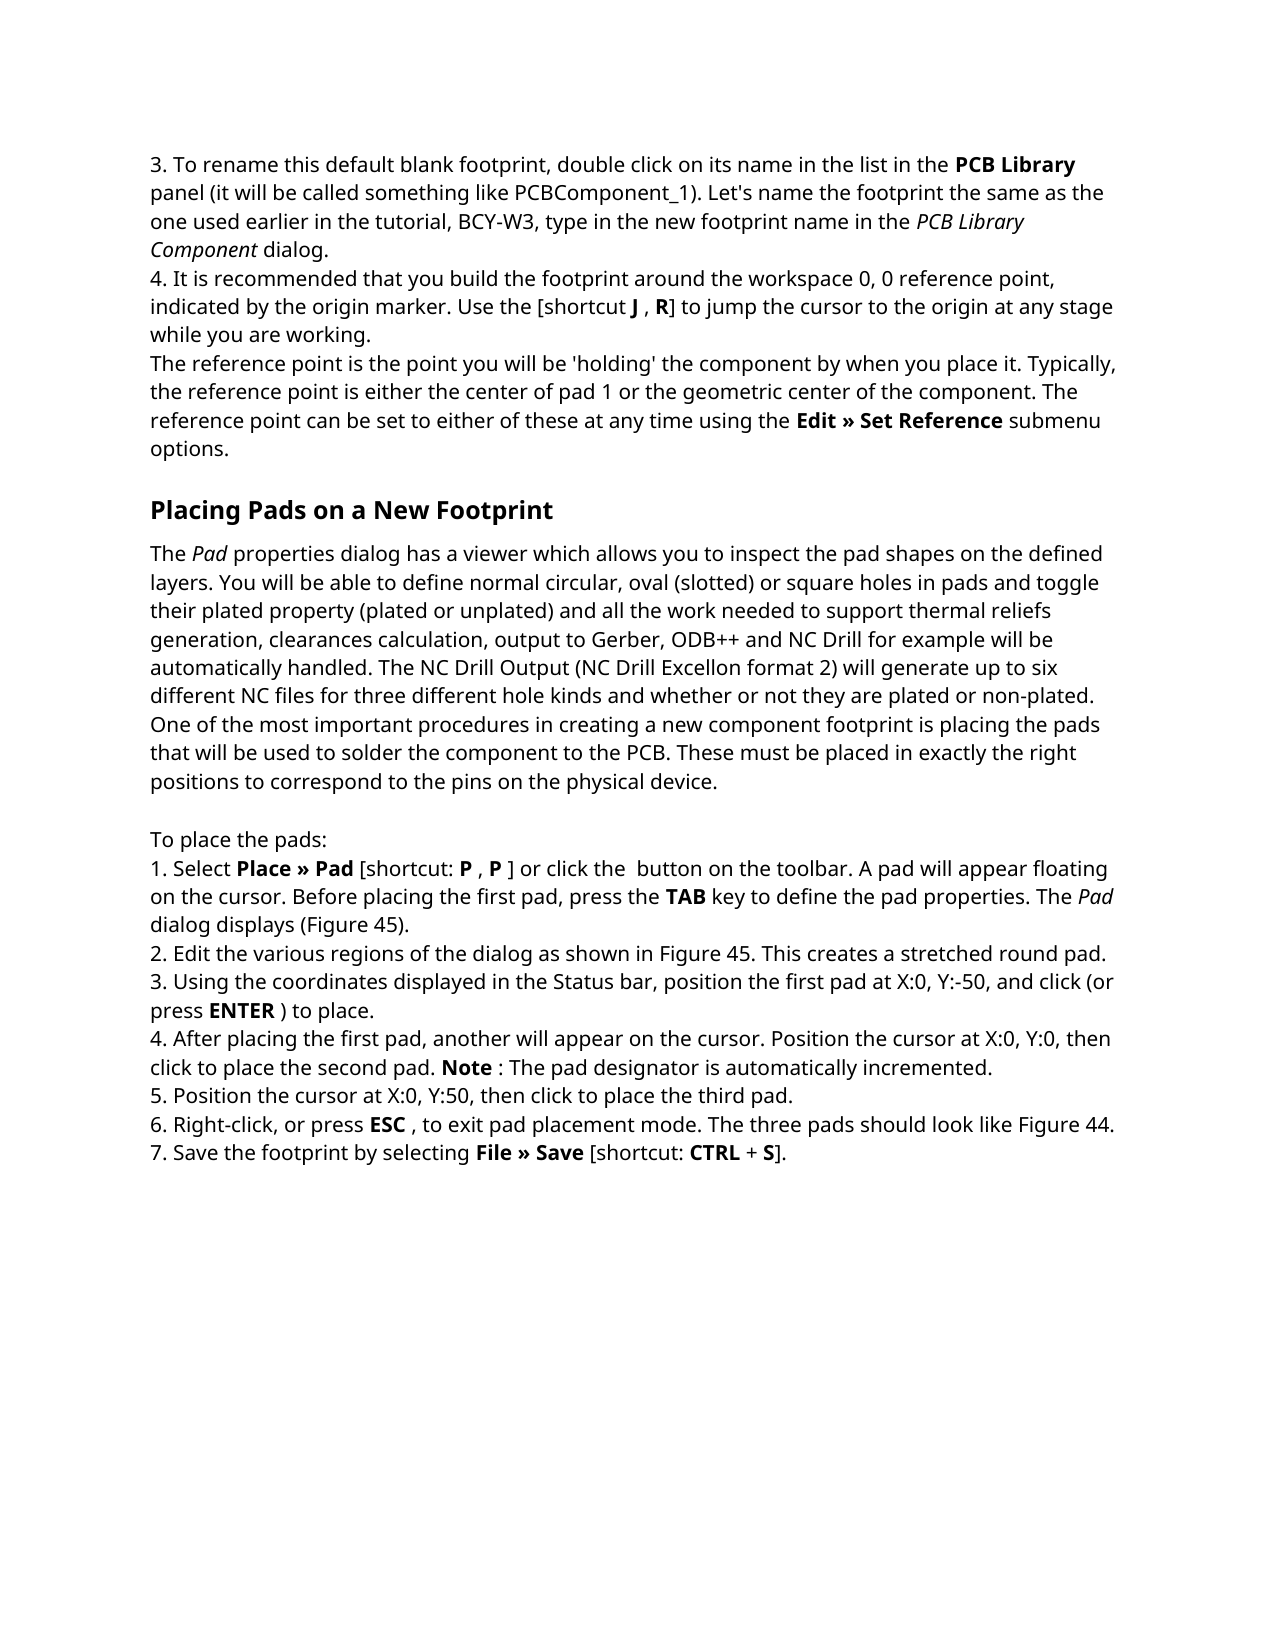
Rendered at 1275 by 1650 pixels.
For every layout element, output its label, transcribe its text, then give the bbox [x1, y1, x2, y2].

text To place the pads: 1. Select Place » Pad [shortcut: P , P ] or click the button on the toolbar. A pad will appear floating on the cursor. Before placing the first pad, press the TAB key to define the pad properties. The Pad dialog displays (Figure 45). 2. Edit the various regions of the dialog as shown in Figure 45. This creates a stretched round pad. 3. Using the coordinates displayed in the Status bar, position the first pad at X:0, Y:-50, and click (or press ENTER ) to place. 4. After placing the first pad, another will appear on the cursor. Position the cursor at X:0, Y:0, then click to place the second pad. Note : The pad designator is automatically incremented. 5. Position the cursor at X:0, Y:50, then click to place the third pad. 6. Right-click, or press ESC , to exit pad placement mode. The three pads should look like Figure 44. 7. Save the footprint by selecting File » Save [shortcut: CTRL + S]. [150, 825, 1125, 1167]
text Placing Pads on a New Footprint [150, 493, 1125, 527]
text 3. To rename this default blank footprint, double click on its name in the list in the PCB Library panel (it will be called something like PCBComponent_1). Let's name the footprint the same as the one used earlier in the tutorial, BCY-W3, type in the new footprint name in the PCB Library Component dialog. 4. It is recommended that you build the footprint around the workspace 0, 0 reference point, indicated by the origin marker. Use the [shortcut J , R] to jump the cursor to the origin at any stage while you are working. The reference point is the point you will be 'holding' the component by when you place it. Typically, the reference point is either the center of pad 1 or the geometric center of the component. The reference point can be set to either of these at any time using the Edit » Set Reference submenu options. [150, 150, 1125, 463]
text The Pad properties dialog has a viewer which allows you to inspect the pad shapes on the defined layers. You will be able to define normal circular, oval (slotted) or square holes in pads and toggle their plated property (plated or unplated) and all the work needed to support thermal reliefs generation, clearances calculation, output to Gerber, ODB++ and NC Drill for example will be automatically handled. The NC Drill Output (NC Drill Excellon format 2) will generate up to six different NC files for three different hole kinds and whether or not they are plated or non-plated. One of the most important procedures in creating a new component footprint is placing the pads that will be used to solder the component to the PCB. These must be placed in exactly the right positions to correspond to the pins on the physical device. [150, 539, 1125, 795]
